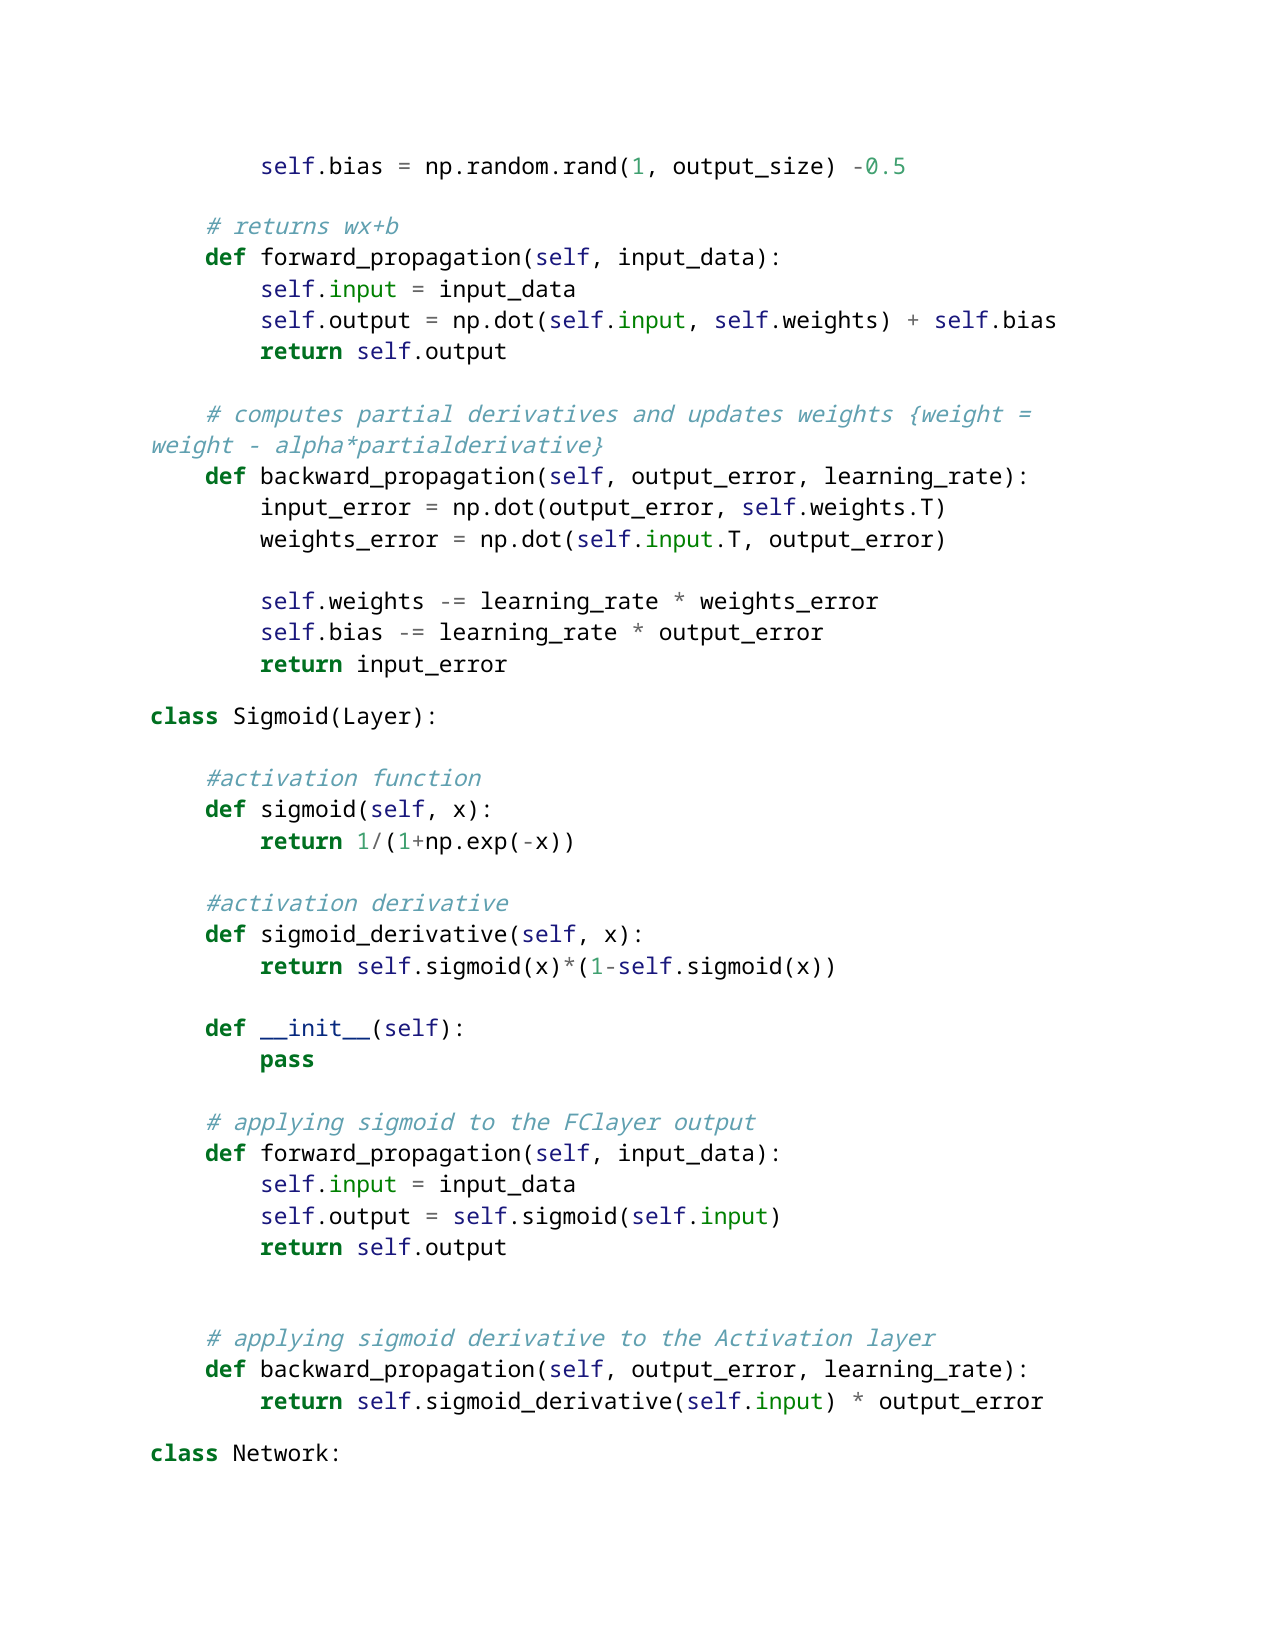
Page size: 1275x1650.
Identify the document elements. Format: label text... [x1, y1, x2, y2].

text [150, 1437, 1125, 1499]
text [150, 150, 1125, 679]
text class Sigmoid(Layer): #activation function def sigmoid(self, x): return 1/(1+np.exp(-x)) #activation derivative def sigmoid_derivative(self, x): return self.sigmoid(x)*(1-self.sigmoid(x)) def __init__(self): pass # applying sigmoid to the FClayer output def forward_propagation(self, input_data): self.input = input_data self.output = self.sigmoid(self.input) return self.output # applying sigmoid derivative to the Activation layer def backward_propagation(self, output_error, learning_rate): return self.sigmoid_derivative(self.input) * output_error [150, 699, 1125, 1416]
